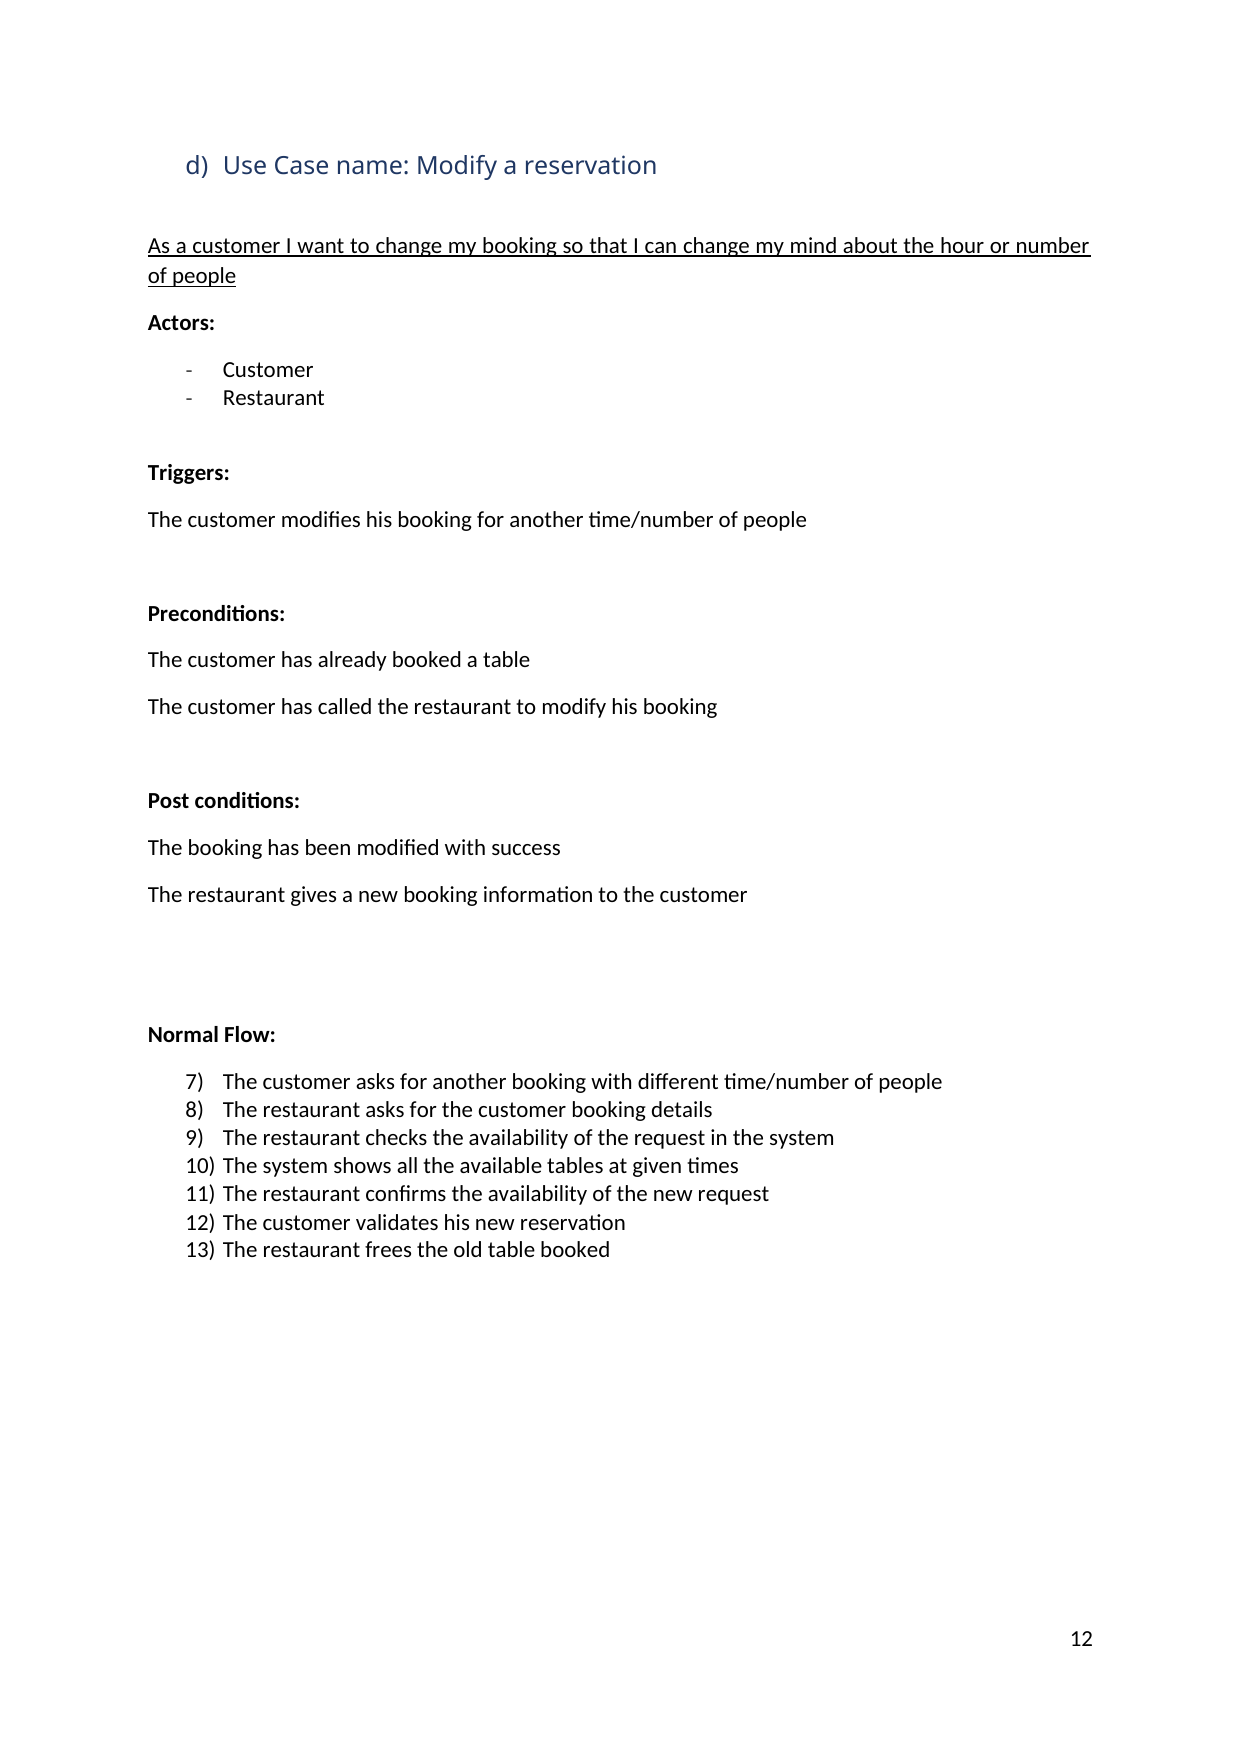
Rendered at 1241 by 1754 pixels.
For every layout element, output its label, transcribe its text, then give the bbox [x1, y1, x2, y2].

text Actors: [148, 308, 1093, 336]
text The restaurant gives a new booking information to the customer [148, 880, 1093, 908]
list Customer [185, 355, 1093, 383]
list The restaurant asks for the customer booking details [185, 1096, 1093, 1123]
text The customer modifies his booking for another time/number of people [148, 505, 1093, 533]
list Restaurant [185, 383, 1093, 411]
list The restaurant confirms the availability of the new request [185, 1179, 1093, 1208]
list The restaurant checks the availability of the request in the system [185, 1123, 1093, 1152]
text The customer has called the restaurant to modify his booking [148, 692, 1093, 721]
subtitle Use Case name: Modify a reservation [185, 148, 1093, 182]
text Post conditions: [148, 786, 1093, 814]
list The customer asks for another booking with different time/number of people [185, 1067, 1093, 1096]
list The system shows all the available tables at given times [185, 1152, 1093, 1179]
text Preconditions: [148, 599, 1093, 627]
text The booking has been modified with success [148, 833, 1093, 861]
text Normal Flow: [148, 1021, 1093, 1049]
list The customer validates his new reservation [185, 1208, 1093, 1236]
text As a customer I want to change my booking so that I can change my mind about the hour or number of people [148, 231, 1093, 289]
text Triggers: [148, 458, 1093, 486]
text The customer has already booked a table [148, 646, 1093, 674]
list The restaurant frees the old table booked [185, 1236, 1093, 1264]
